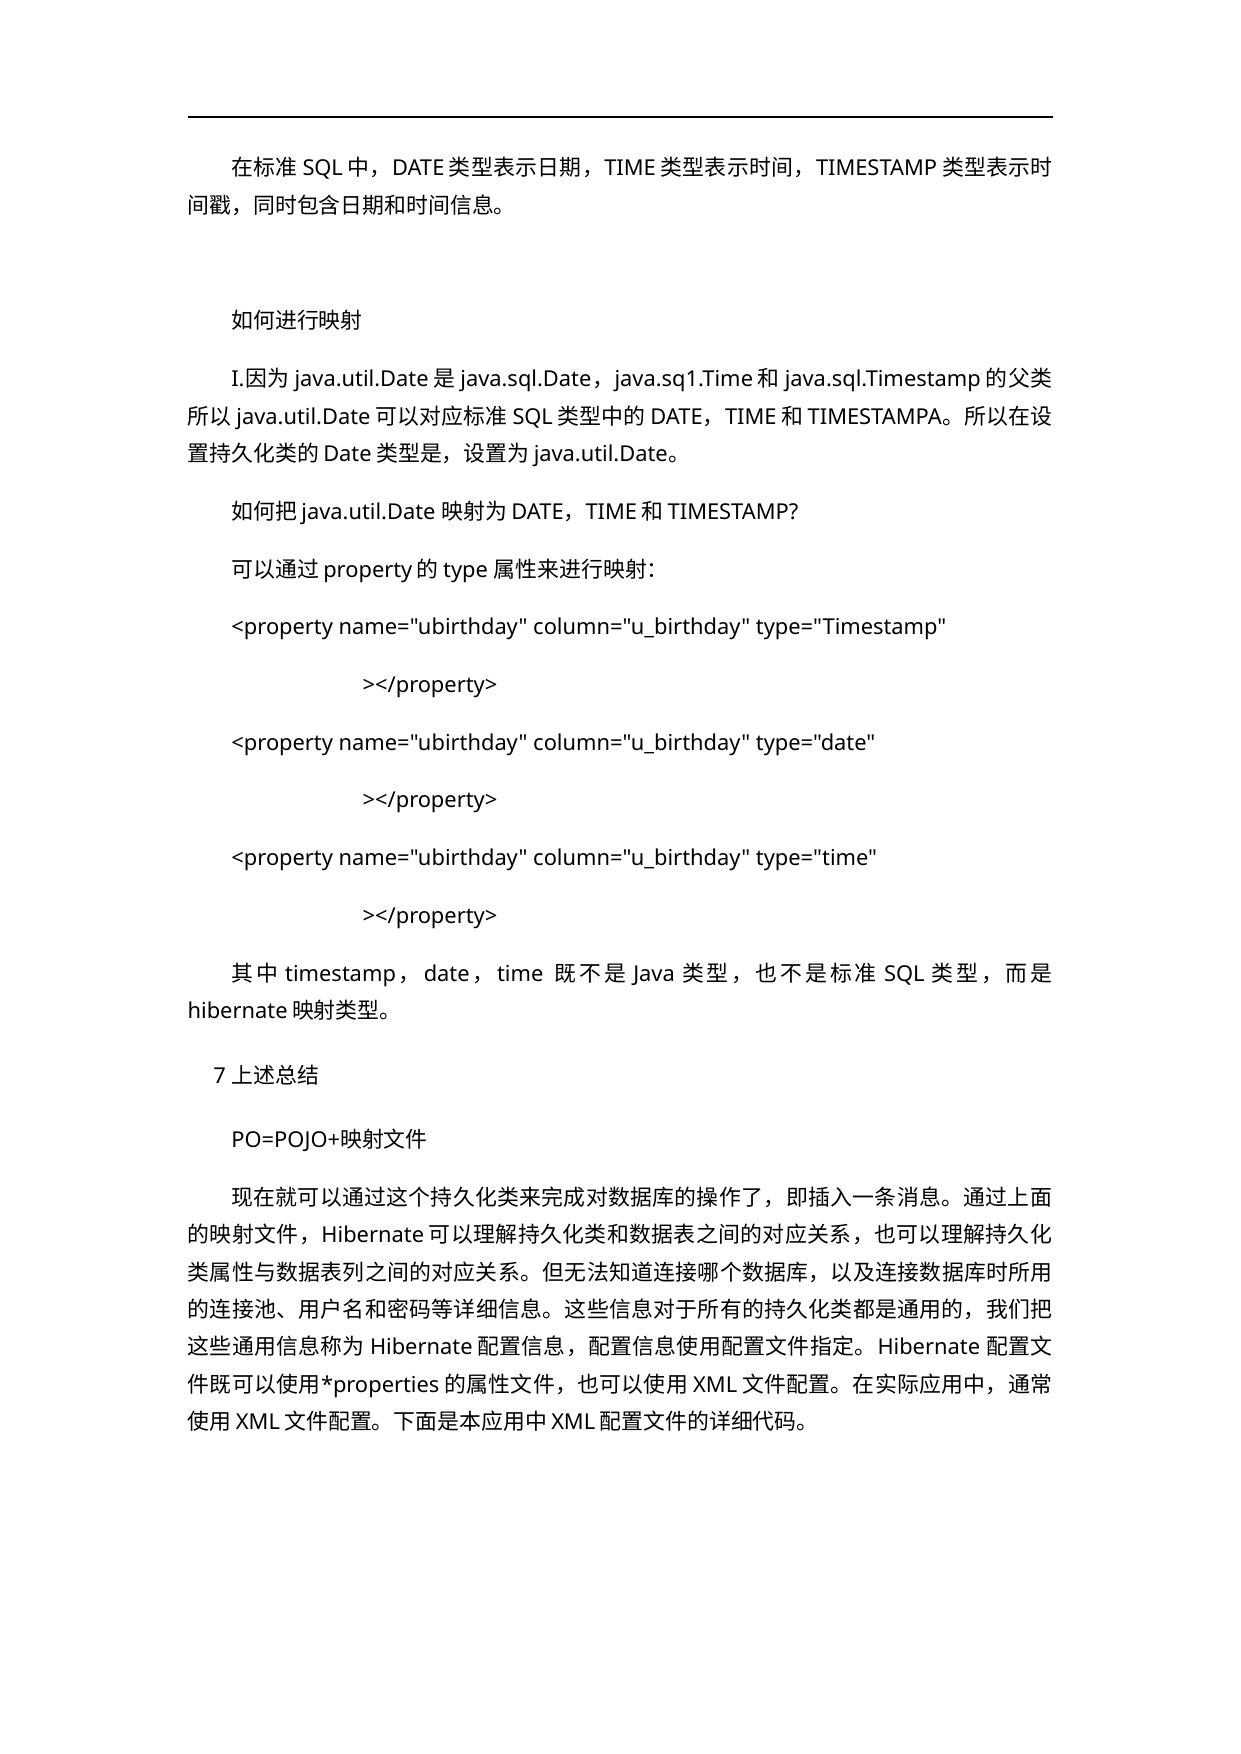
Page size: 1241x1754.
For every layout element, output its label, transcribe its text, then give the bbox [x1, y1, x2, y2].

text 在标准SQL中，DATE类型表示日期，TIME类型表示时间，TIMESTAMP类型表示时间戳，同时包含日期和时间信息。 [187, 150, 1053, 220]
text PO=POJO+映射文件 [187, 1122, 1053, 1154]
text 可以通过property的type 属性来进行映射： [187, 552, 1053, 584]
text <property name="ubirthday" column="u_birthday" type="Timestamp" [187, 610, 1053, 642]
text I.因为java.util.Date是java.sql.Date，java.sq1.Time和java.sql.Timestamp的父类，所以java.util.Date可以对应标准SQL类型中的DATE，TIME和TIMESTAMPA。所以在设置持久化类的Date类型是，设置为java.util.Date。 [187, 361, 1053, 468]
text ></property> [187, 667, 1053, 700]
text 现在就可以通过这个持久化类来完成对数据库的操作了，即插入一条消息。通过上面的映射文件，Hibernate可以理解持久化类和数据表之间的对应关系，也可以理解持久化类属性与数据表列之间的对应关系。但无法知道连接哪个数据库，以及连接数据库时所用的连接池、用户名和密码等详细信息。这些信息对于所有的持久化类都是通用的，我们把这些通用信息称为Hibernate配置信息，配置信息使用配置文件指定。Hibernate 配置文件既可以使用*properties的属性文件，也可以使用XML文件配置。在实际应用中，通常使用XML文件配置。下面是本应用中XML配置文件的详细代码。 [187, 1180, 1053, 1436]
text 其中timestamp，date，time 既不是Java类型，也不是标准SQL类型，而是hibernate映射类型。 [187, 956, 1053, 1026]
text <property name="ubirthday" column="u_birthday" type="date" [187, 725, 1053, 758]
subtitle 上述总结 [187, 1057, 1053, 1090]
text ></property> [187, 783, 1053, 815]
text <property name="ubirthday" column="u_birthday" type="time" [187, 841, 1053, 873]
text 如何进行映射 [187, 303, 1053, 336]
text 如何把java.util.Date 映射为DATE，TIME和TIMESTAMP? [187, 494, 1053, 526]
text ></property> [187, 898, 1053, 931]
